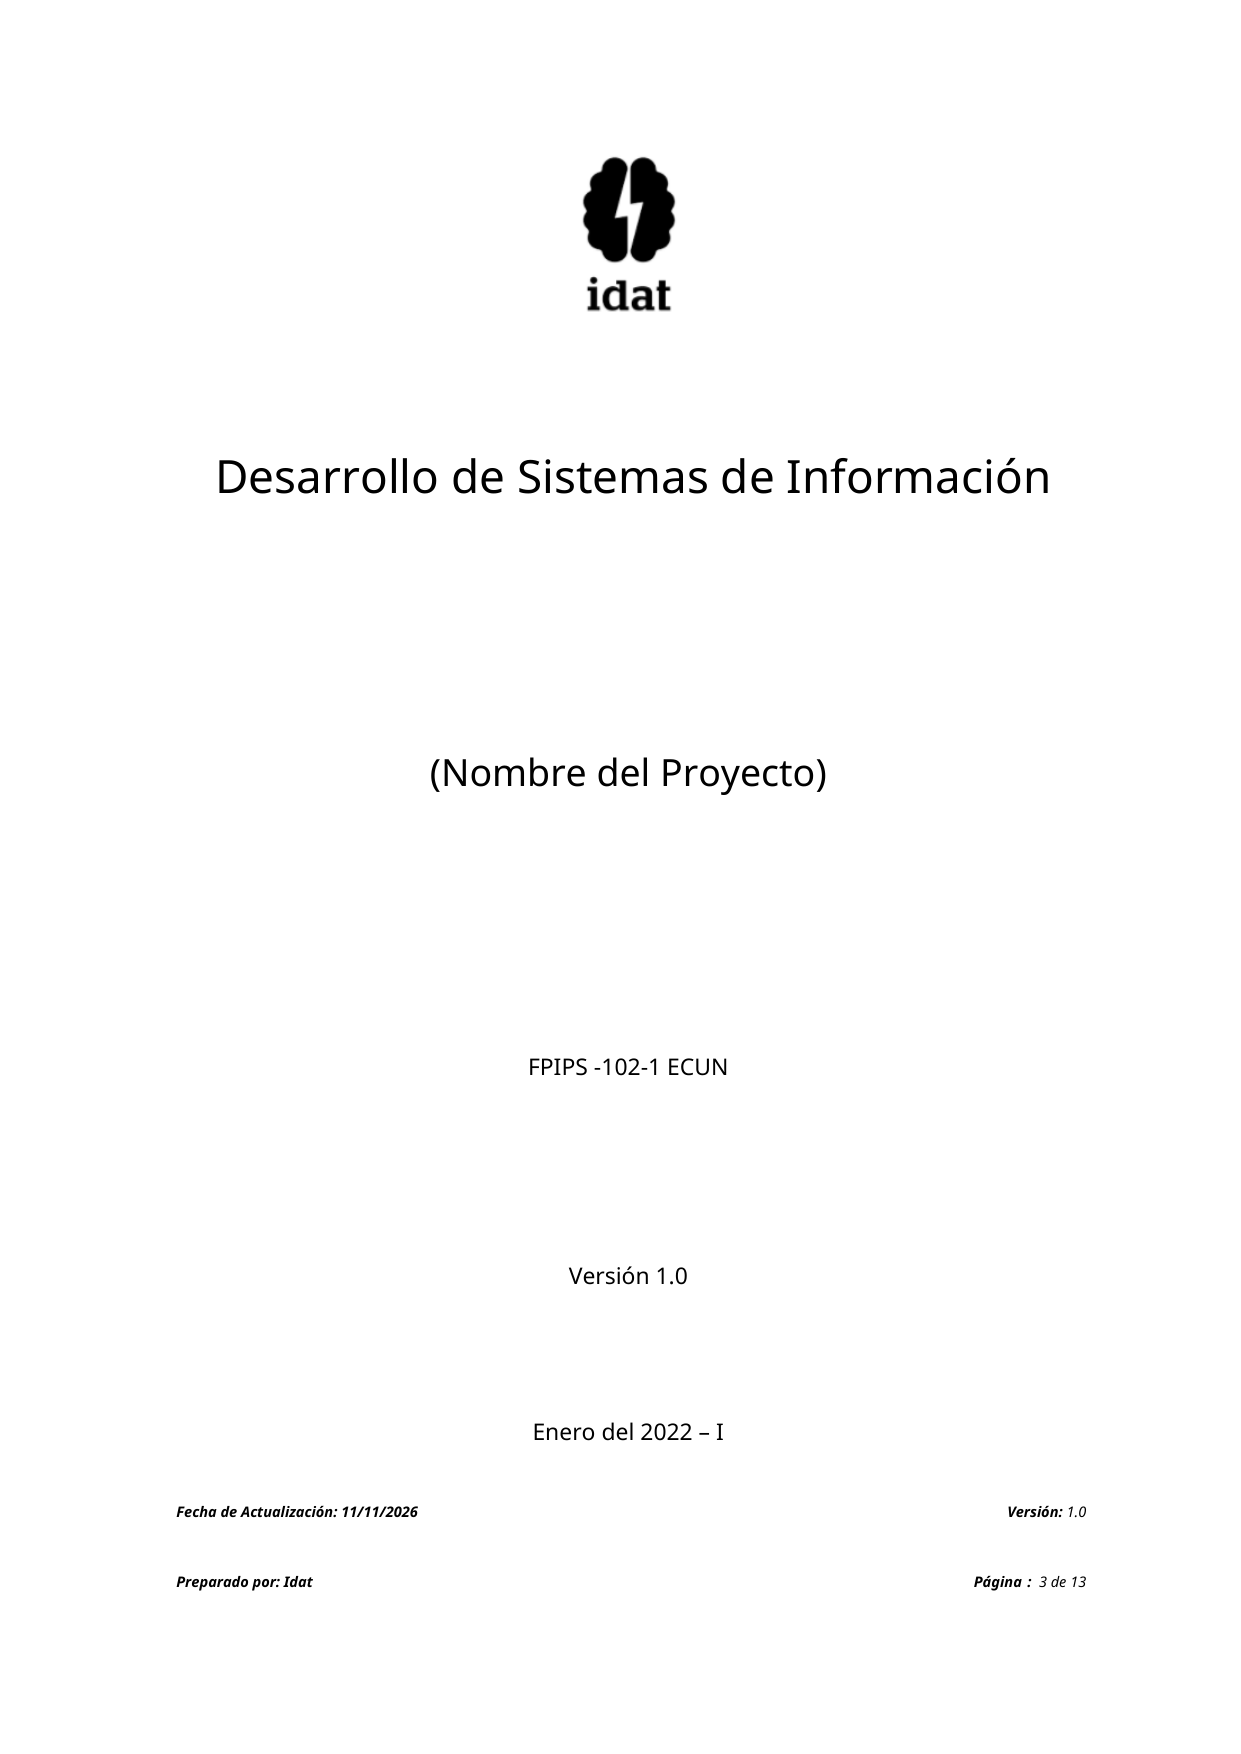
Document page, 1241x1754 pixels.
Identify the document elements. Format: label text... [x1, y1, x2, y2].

text Enero del 2022 – I [169, 1416, 1087, 1447]
text (Nombre del Proyecto) [169, 746, 1087, 797]
text Versión 1.0 [169, 1260, 1087, 1291]
text FPIPS -102-1 ECUN [169, 1051, 1087, 1083]
picture [543, 147, 713, 322]
text Desarrollo de Sistemas de Información [169, 444, 1087, 506]
